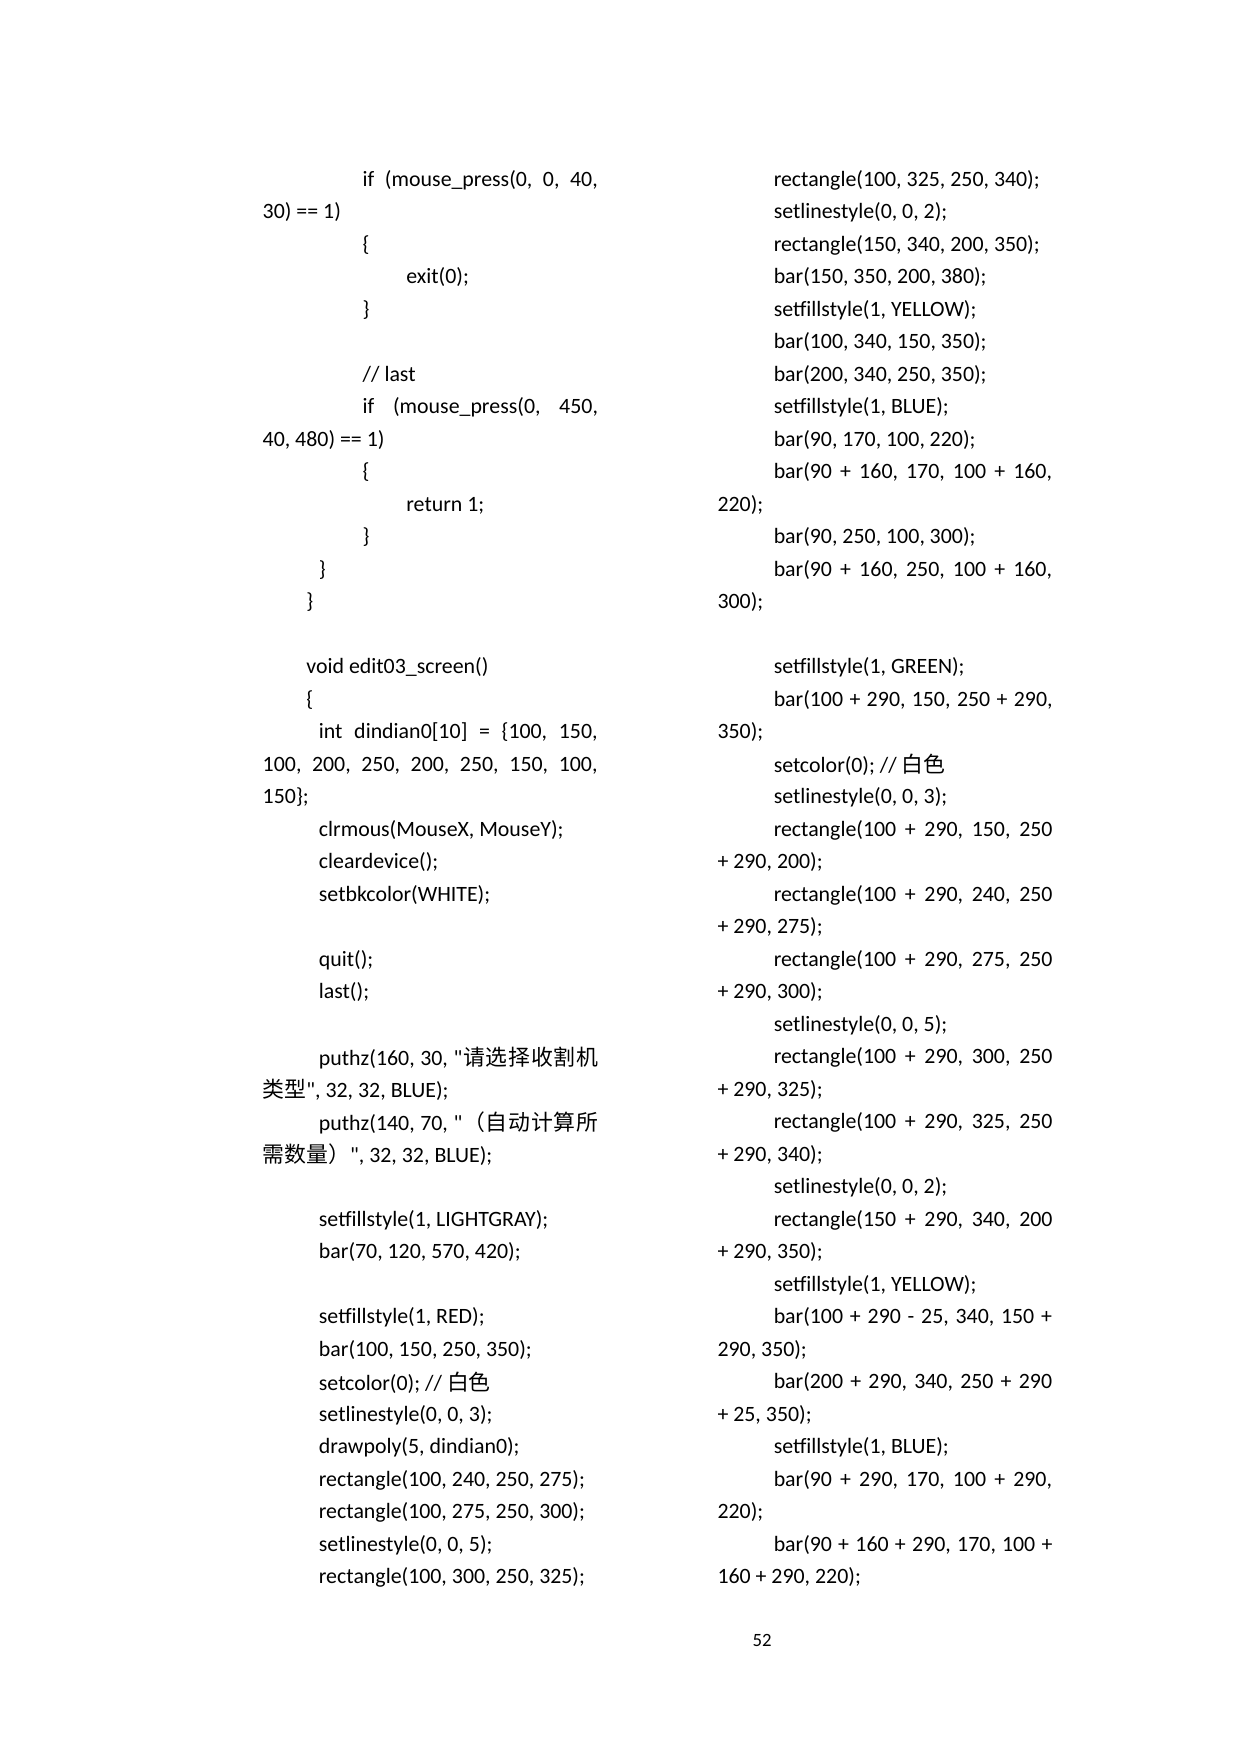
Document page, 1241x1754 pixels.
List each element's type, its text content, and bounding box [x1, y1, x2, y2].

list setfillstyle(1, YELLOW); [717, 292, 1053, 324]
list } [262, 552, 598, 584]
list bar(90, 170, 100, 220); [717, 422, 1053, 454]
list setcolor(0); // 白色 [262, 1364, 598, 1397]
list rectangle(100, 325, 250, 340); [717, 162, 1053, 194]
list rectangle(100 + 290, 325, 250 + 290, 340); [717, 1104, 1053, 1169]
list rectangle(150 + 290, 340, 200 + 290, 350); [717, 1202, 1053, 1267]
list int dindian0[10] = {100, 150, 100, 200, 250, 200, 250, 150, 100, 150}; [262, 714, 598, 812]
list bar(150, 350, 200, 380); [717, 259, 1053, 292]
list bar(90 + 290, 170, 100 + 290, 220); [717, 1462, 1053, 1527]
list setlinestyle(0, 0, 2); [717, 1169, 1053, 1202]
list bar(200, 340, 250, 350); [717, 357, 1053, 389]
list } [262, 519, 598, 552]
list setfillstyle(1, BLUE); [717, 389, 1053, 422]
list void edit03_screen() [262, 649, 598, 682]
list setlinestyle(0, 0, 5); [262, 1527, 598, 1559]
list setlinestyle(0, 0, 3); [717, 779, 1053, 812]
list } [262, 292, 598, 324]
list setlinestyle(0, 0, 5); [717, 1007, 1053, 1039]
list setlinestyle(0, 0, 3); [262, 1397, 598, 1429]
list drawpoly(5, dindian0); [262, 1429, 598, 1462]
list setfillstyle(1, LIGHTGRAY); [262, 1202, 598, 1234]
list rectangle(100 + 290, 275, 250 + 290, 300); [717, 942, 1053, 1007]
list puthz(140, 70, "（自动计算所需数量）", 32, 32, BLUE); [262, 1104, 598, 1169]
list bar(90 + 160, 170, 100 + 160, 220); [717, 454, 1053, 519]
list setfillstyle(1, RED); [262, 1299, 598, 1332]
list { [262, 682, 598, 714]
list rectangle(100 + 290, 240, 250 + 290, 275); [717, 877, 1053, 942]
list bar(70, 120, 570, 420); [262, 1234, 598, 1267]
list setbkcolor(WHITE); [262, 877, 598, 909]
list { [262, 227, 598, 259]
list puthz(160, 30, "请选择收割机类型", 32, 32, BLUE); [262, 1039, 598, 1104]
list setfillstyle(1, GREEN); [717, 649, 1053, 682]
list bar(200 + 290, 340, 250 + 290 + 25, 350); [717, 1364, 1053, 1429]
list bar(90, 250, 100, 300); [717, 519, 1053, 552]
list exit(0); [262, 259, 598, 292]
list setcolor(0); // 白色 [717, 747, 1053, 779]
list clrmous(MouseX, MouseY); [262, 812, 598, 844]
list if (mouse_press(0, 0, 40, 30) == 1) [262, 162, 598, 227]
list rectangle(100 + 290, 300, 250 + 290, 325); [717, 1039, 1053, 1104]
list quit(); [262, 942, 598, 974]
list { [262, 454, 598, 487]
list bar(100 + 290 - 25, 340, 150 + 290, 350); [717, 1299, 1053, 1364]
list rectangle(100 + 290, 150, 250 + 290, 200); [717, 812, 1053, 877]
list bar(90 + 160 + 290, 170, 100 + 160 + 290, 220); [717, 1527, 1053, 1592]
list return 1; [262, 487, 598, 519]
list bar(90 + 160, 250, 100 + 160, 300); [717, 552, 1053, 617]
list setfillstyle(1, YELLOW); [717, 1267, 1053, 1299]
list setfillstyle(1, BLUE); [717, 1429, 1053, 1462]
list rectangle(100, 240, 250, 275); [262, 1462, 598, 1494]
list } [262, 584, 598, 617]
list rectangle(100, 275, 250, 300); [262, 1494, 598, 1527]
list last(); [262, 974, 598, 1007]
list if (mouse_press(0, 450, 40, 480) == 1) [262, 389, 598, 454]
list rectangle(100, 300, 250, 325); [262, 1559, 598, 1592]
list bar(100, 340, 150, 350); [717, 324, 1053, 357]
list rectangle(150, 340, 200, 350); [717, 227, 1053, 259]
list setlinestyle(0, 0, 2); [717, 194, 1053, 227]
list bar(100 + 290, 150, 250 + 290, 350); [717, 682, 1053, 747]
list bar(100, 150, 250, 350); [262, 1332, 598, 1364]
list // last [262, 357, 598, 389]
list cleardevice(); [262, 844, 598, 877]
